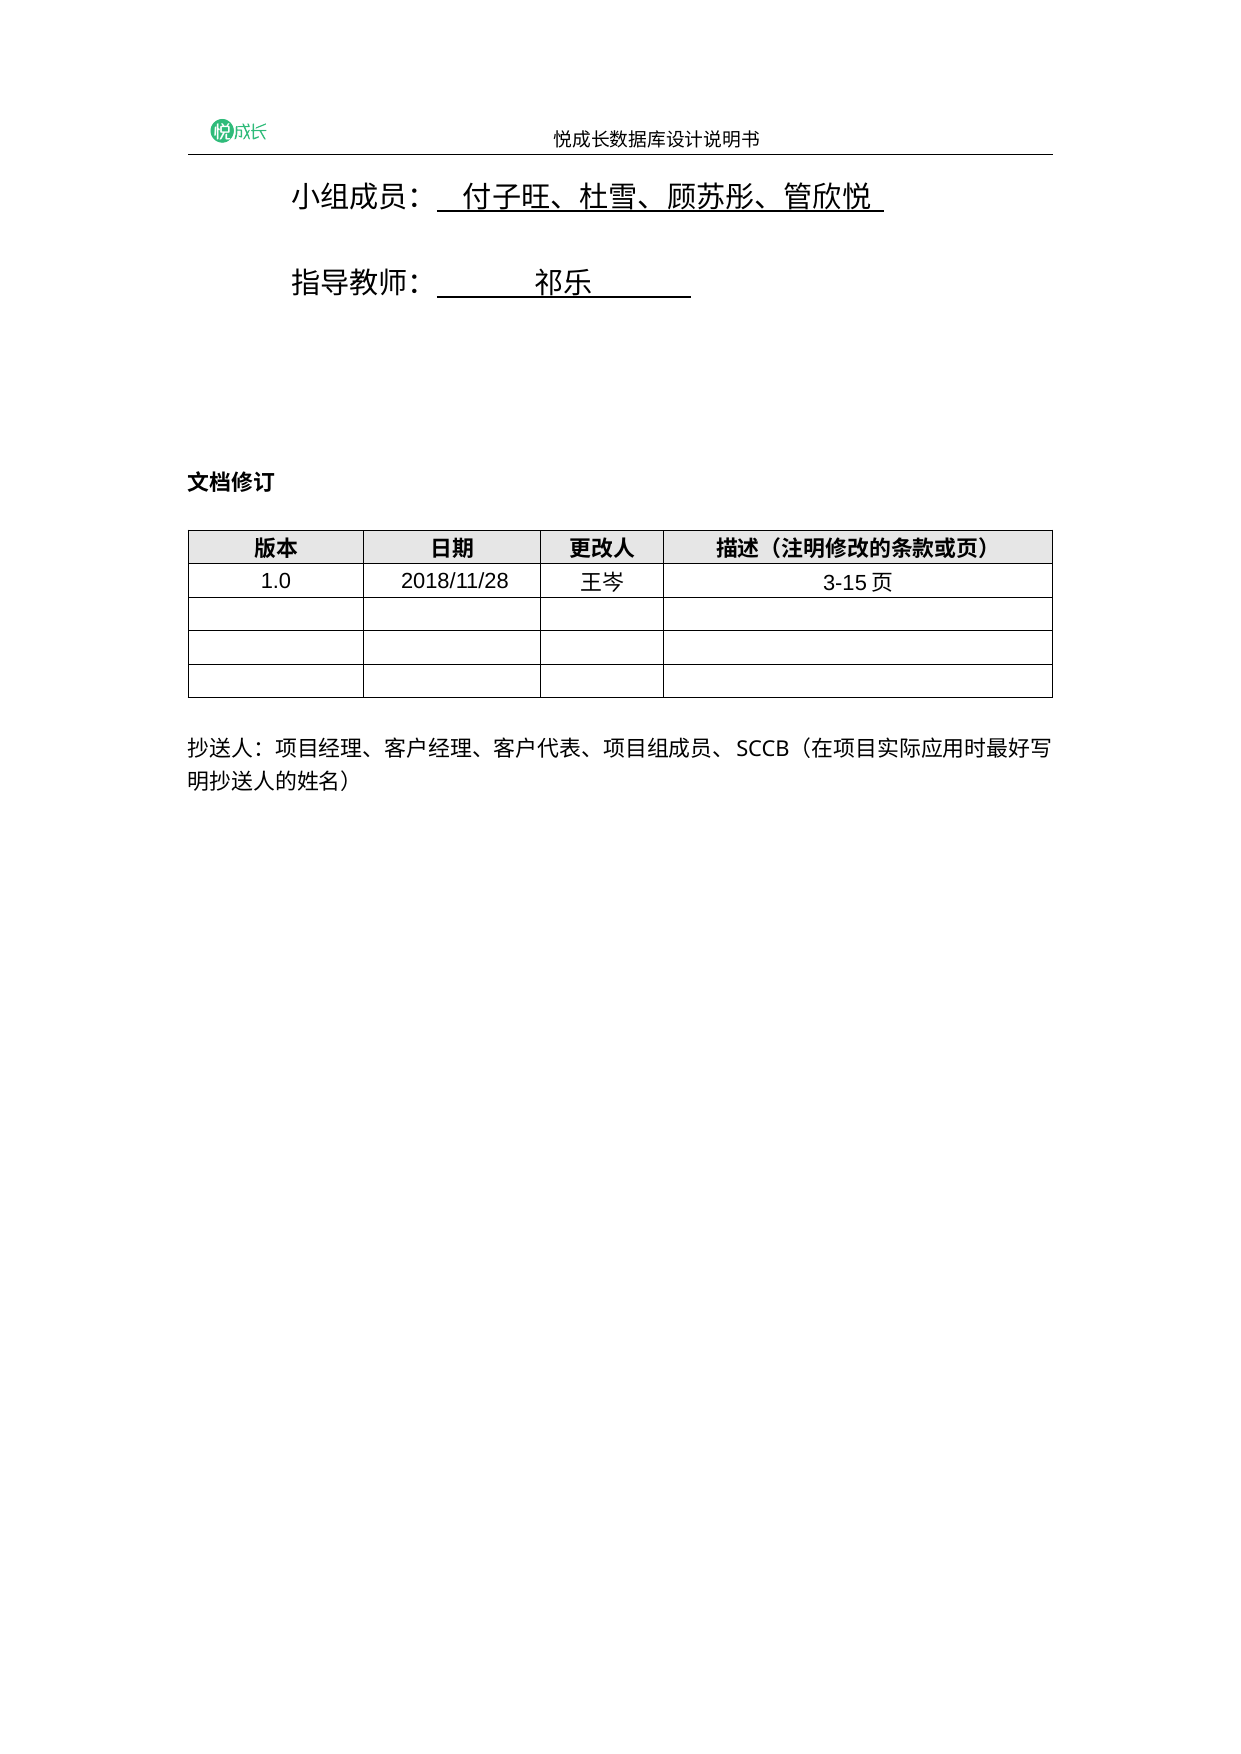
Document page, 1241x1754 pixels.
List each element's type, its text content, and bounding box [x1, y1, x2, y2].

table_cell [664, 631, 1052, 664]
table_cell [664, 665, 1052, 697]
table_cell [189, 665, 363, 697]
table_cell 1.0 [189, 564, 363, 597]
table_cell 2018/11/28 [364, 564, 540, 597]
table_cell 3-15页 [664, 564, 1052, 597]
text 小组成员： 付子旺、杜雪、顾苏彤、管欣悦 [187, 162, 1053, 227]
table_cell [541, 665, 663, 697]
table_cell [541, 631, 663, 664]
text 指导教师： 祁乐 [187, 248, 1053, 313]
picture [206, 114, 271, 146]
table_cell [189, 631, 363, 664]
table_header 版本 [189, 531, 363, 563]
table_header 更改人 [541, 531, 663, 563]
table_header 描述（注明修改的条款或页） [664, 531, 1052, 563]
table_cell [364, 665, 540, 697]
table_cell [541, 598, 663, 630]
table_cell [364, 598, 540, 630]
table_header 日期 [364, 531, 540, 563]
table_cell [189, 598, 363, 630]
text 文档修订 [187, 464, 1053, 497]
text 抄送人：项目经理、客户经理、客户代表、项目组成员、SCCB（在项目实际应用时最好写明抄送人的姓名） [187, 731, 1053, 796]
table_cell [364, 631, 540, 664]
table_cell [664, 598, 1052, 630]
table_cell 王岑 [541, 564, 663, 597]
